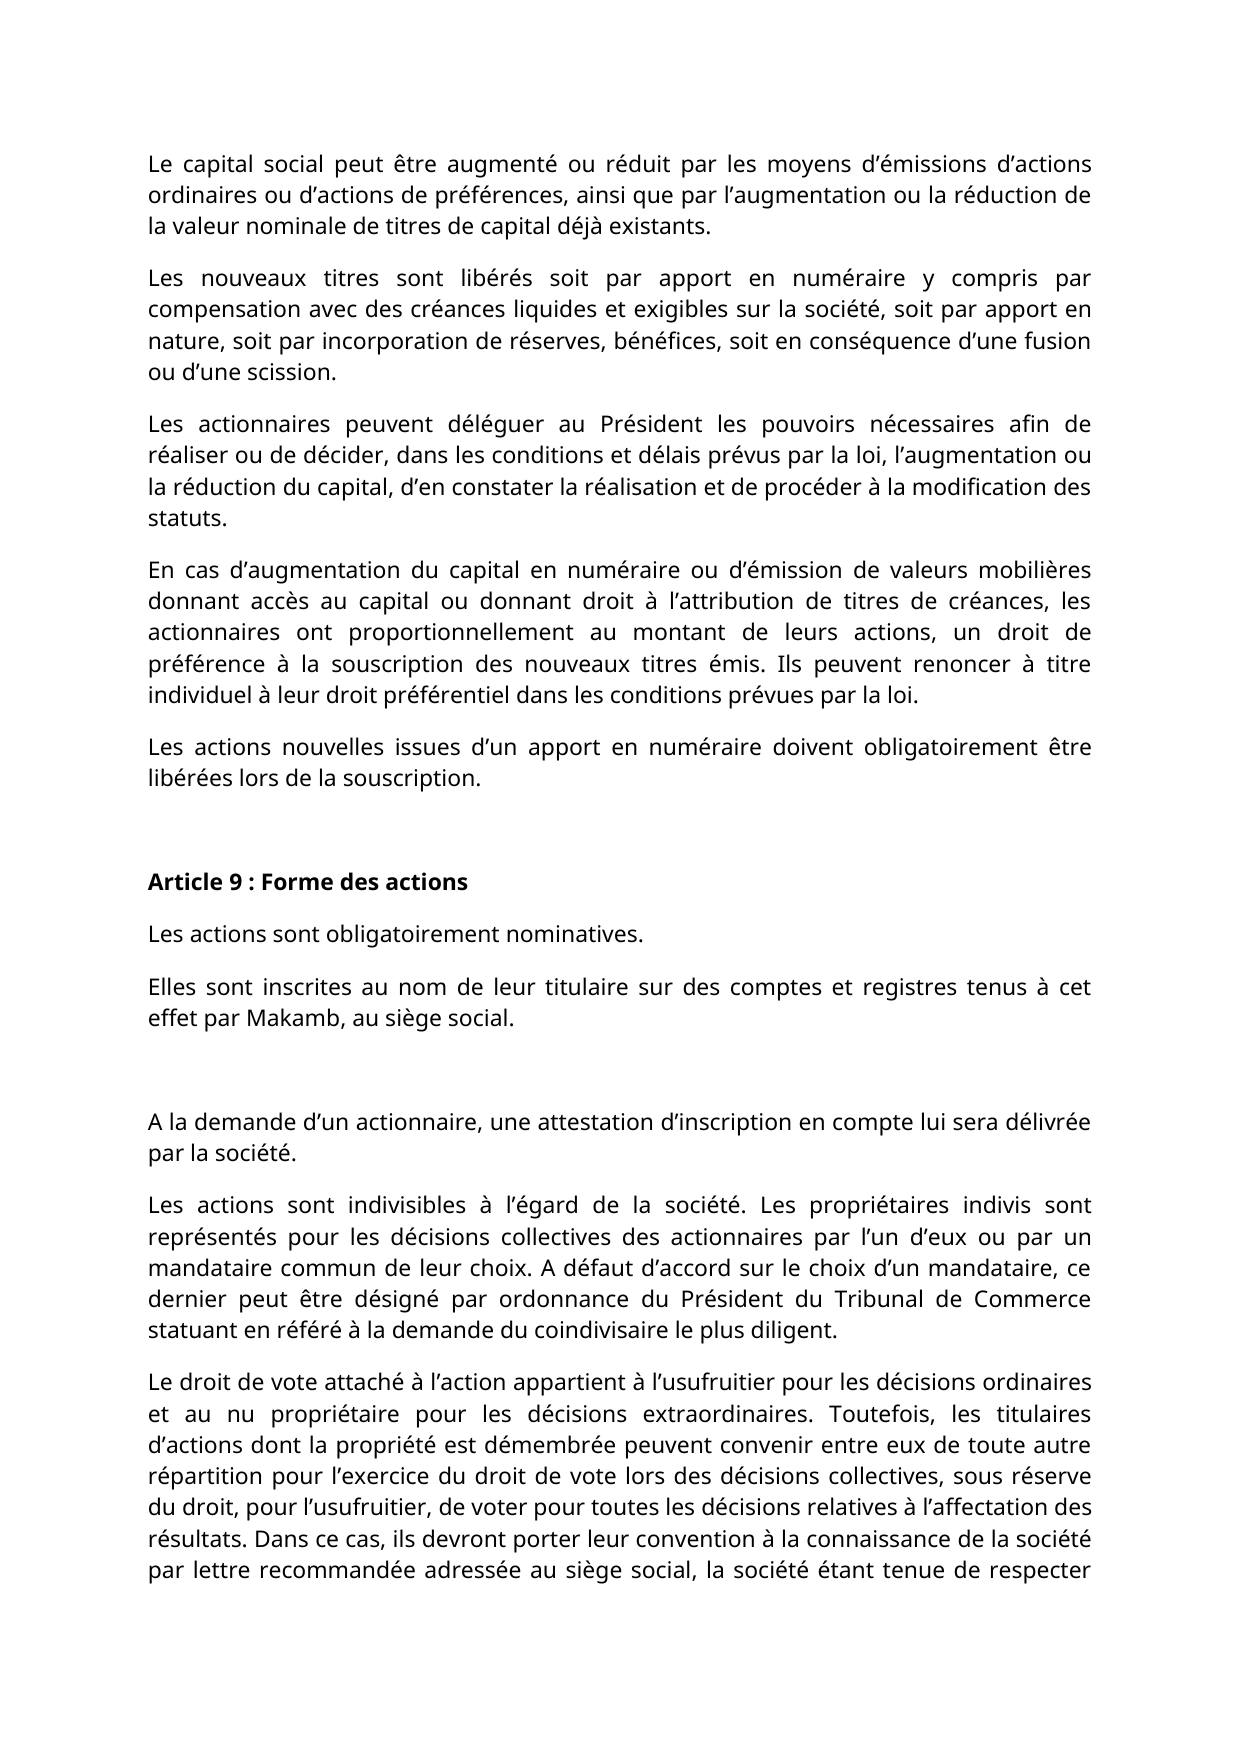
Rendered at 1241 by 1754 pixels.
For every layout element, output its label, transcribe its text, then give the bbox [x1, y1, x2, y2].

text Les actions nouvelles issues d’un apport en numéraire doivent obligatoirement être libérées lors de la souscription. [148, 731, 1093, 793]
text Le capital social peut être augmenté ou réduit par les moyens d’émissions d’actions ordinaires ou d’actions de préférences, ainsi que par l’augmentation ou la réduction de la valeur nominale de titres de capital déjà existants. [148, 148, 1093, 241]
text Les actions sont obligatoirement nominatives. [148, 918, 1093, 950]
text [148, 1366, 1093, 1585]
text Article 9 : Forme des actions [148, 866, 1093, 898]
text En cas d’augmentation du capital en numéraire ou d’émission de valeurs mobilières donnant accès au capital ou donnant droit à l’attribution de titres de créances, les actionnaires ont proportionnellement au montant de leurs actions, un droit de préférence à la souscription des nouveaux titres émis. Ils peuvent renoncer à titre individuel à leur droit préférentiel dans les conditions prévues par la loi. [148, 554, 1093, 710]
text Les actions sont indivisibles à l’égard de la société. Les propriétaires indivis sont représentés pour les décisions collectives des actionnaires par l’un d’eux ou par un mandataire commun de leur choix. A défaut d’accord sur le choix d’un mandataire, ce dernier peut être désigné par ordonnance du Président du Tribunal de Commerce statuant en référé à la demande du coindivisaire le plus diligent. [148, 1189, 1093, 1346]
text Les actionnaires peuvent déléguer au Président les pouvoirs nécessaires afin de réaliser ou de décider, dans les conditions et délais prévus par la loi, l’augmentation ou la réduction du capital, d’en constater la réalisation et de procéder à la modification des statuts. [148, 408, 1093, 533]
text Les nouveaux titres sont libérés soit par apport en numéraire y compris par compensation avec des créances liquides et exigibles sur la société, soit par apport en nature, soit par incorporation de réserves, bénéfices, soit en conséquence d’une fusion ou d’une scission. [148, 262, 1093, 387]
text A la demande d’un actionnaire, une attestation d’inscription en compte lui sera délivrée par la société. [148, 1106, 1093, 1168]
text Elles sont inscrites au nom de leur titulaire sur des comptes et registres tenus à cet effet par Makamb, au siège social. [148, 971, 1093, 1033]
